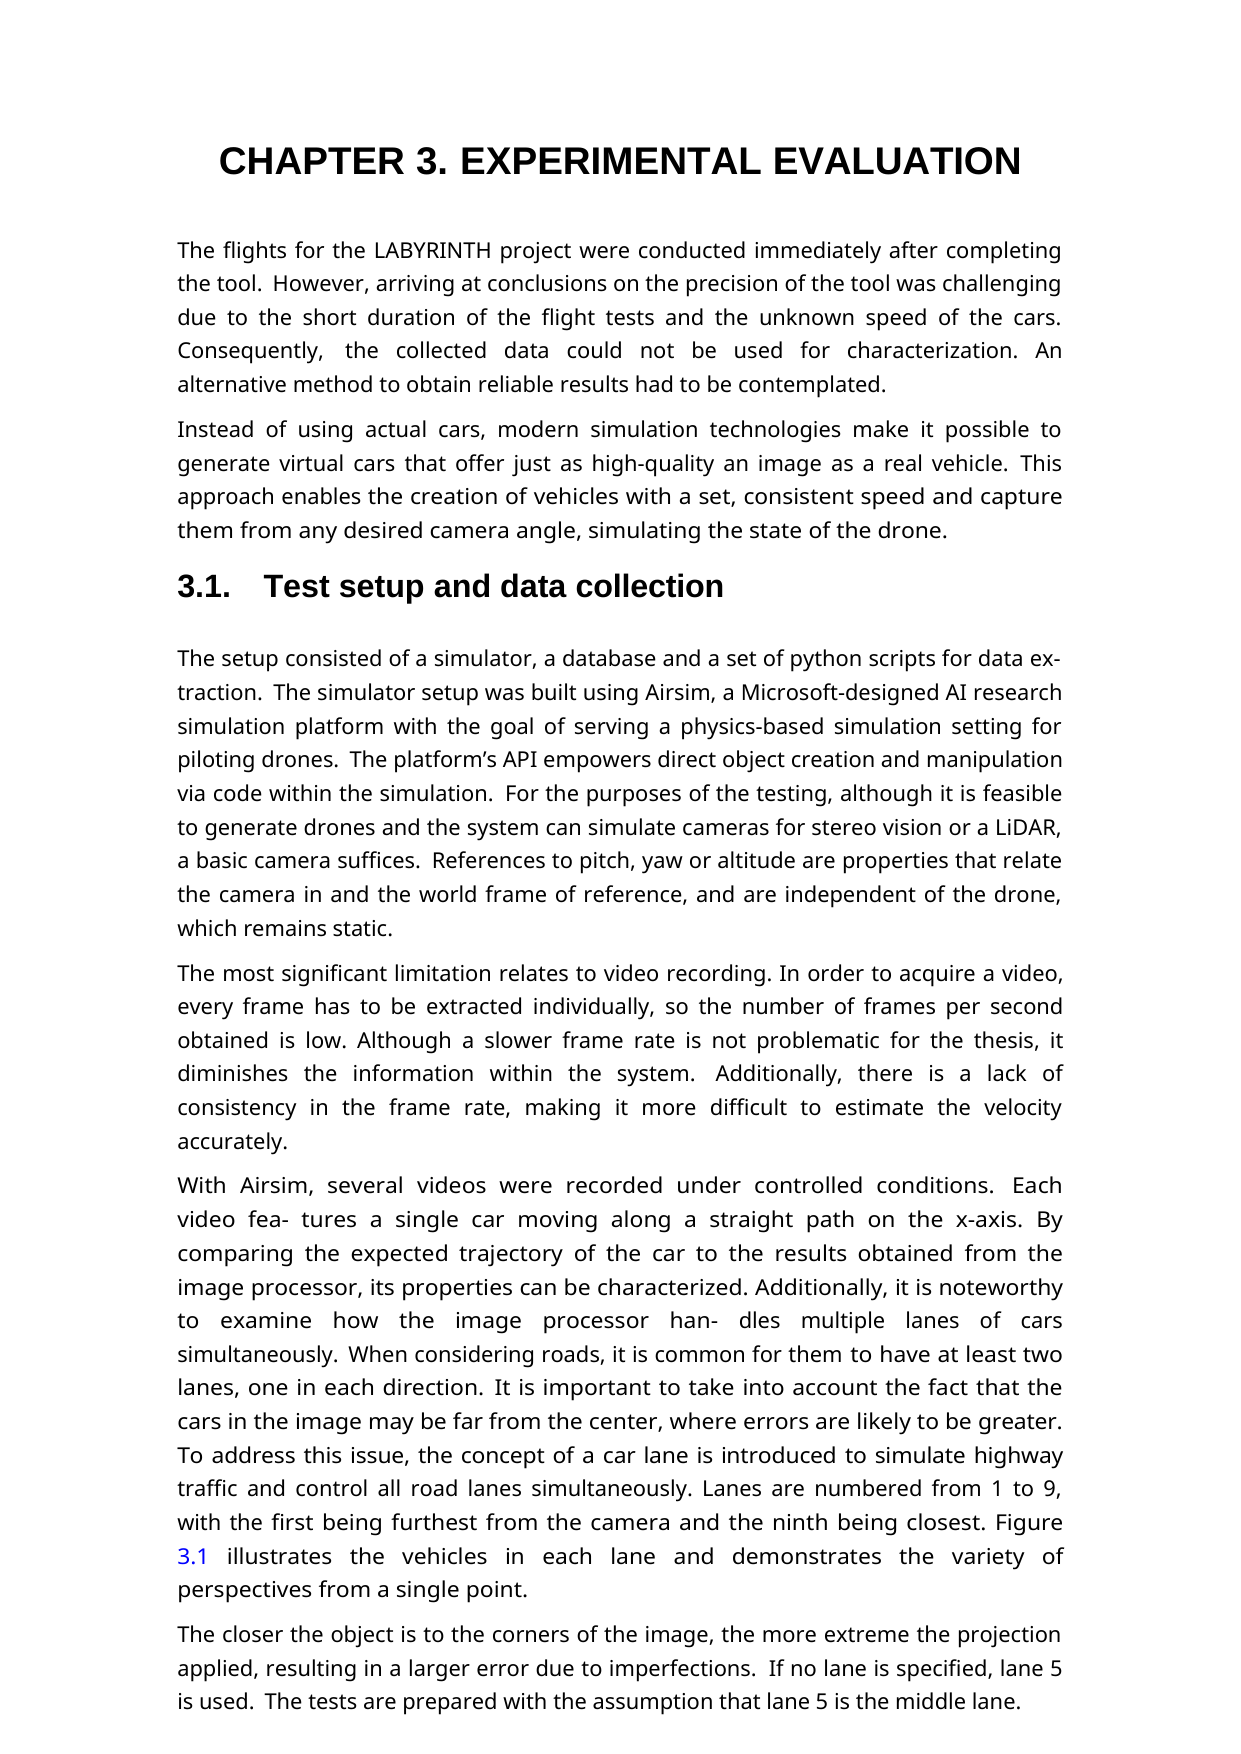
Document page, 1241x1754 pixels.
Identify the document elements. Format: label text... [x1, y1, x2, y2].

subtitle Test setup and data collection [177, 567, 1078, 604]
text Instead of using actual cars, modern simulation technologies make it possible to generate virtual cars that offer just as high-quality an image as a real vehicle. This approach enables the creation of vehicles with a set, consistent speed and capture them from any desired camera angle, simulating the state of the drone. [177, 414, 1063, 545]
text With Airsim, several videos were recorded under controlled conditions. Each video fea- tures a single car moving along a straight path on the x-axis. By comparing the expected trajectory of the car to the results obtained from the image processor, its properties can be characterized. Additionally, it is noteworthy to examine how the image processor han- dles multiple lanes of cars simultaneously. When considering roads, it is common for them to have at least two lanes, one in each direction. It is important to take into account the fact that the cars in the image may be far from the center, where errors are likely to be greater. To address this issue, the concept of a car lane is introduced to simulate highway traffic and control all road lanes simultaneously. Lanes are numbered from 1 to 9, with the first being furthest from the camera and the ninth being closest. Figure 3.1 illustrates the vehicles in each lane and demonstrates the variety of perspectives from a single point. [177, 1171, 1063, 1604]
subtitle CHAPTER 3. EXPERIMENTAL EVALUATION [162, 138, 1078, 183]
text The flights for the LABYRINTH project were conducted immediately after completing the tool. However, arriving at conclusions on the precision of the tool was challenging due to the short duration of the flight tests and the unknown speed of the cars. Consequently, the collected data could not be used for characterization. An alternative method to obtain reliable results had to be contemplated. [177, 234, 1063, 399]
text The most significant limitation relates to video recording. In order to acquire a video, every frame has to be extracted individually, so the number of frames per second obtained is low. Although a slower frame rate is not problematic for the thesis, it diminishes the information within the system. Additionally, there is a lack of consistency in the frame rate, making it more difficult to estimate the velocity accurately. [177, 957, 1063, 1156]
text The closer the object is to the corners of the image, the more extreme the projection applied, resulting in a larger error due to imperfections. If no lane is specified, lane 5 is used. The tests are prepared with the assumption that lane 5 is the middle lane. [177, 1619, 1063, 1716]
text The setup consisted of a simulator, a database and a set of python scripts for data ex- traction. The simulator setup was built using Airsim, a Microsoft-designed AI research simulation platform with the goal of serving a physics-based simulation setting for piloting drones. The platform’s API empowers direct object creation and manipulation via code within the simulation. For the purposes of the testing, although it is feasible to generate drones and the system can simulate cameras for stereo vision or a LiDAR, a basic camera suffices. References to pitch, yaw or altitude are properties that relate the camera in and the world frame of reference, and are independent of the drone, which remains static. [177, 643, 1063, 942]
